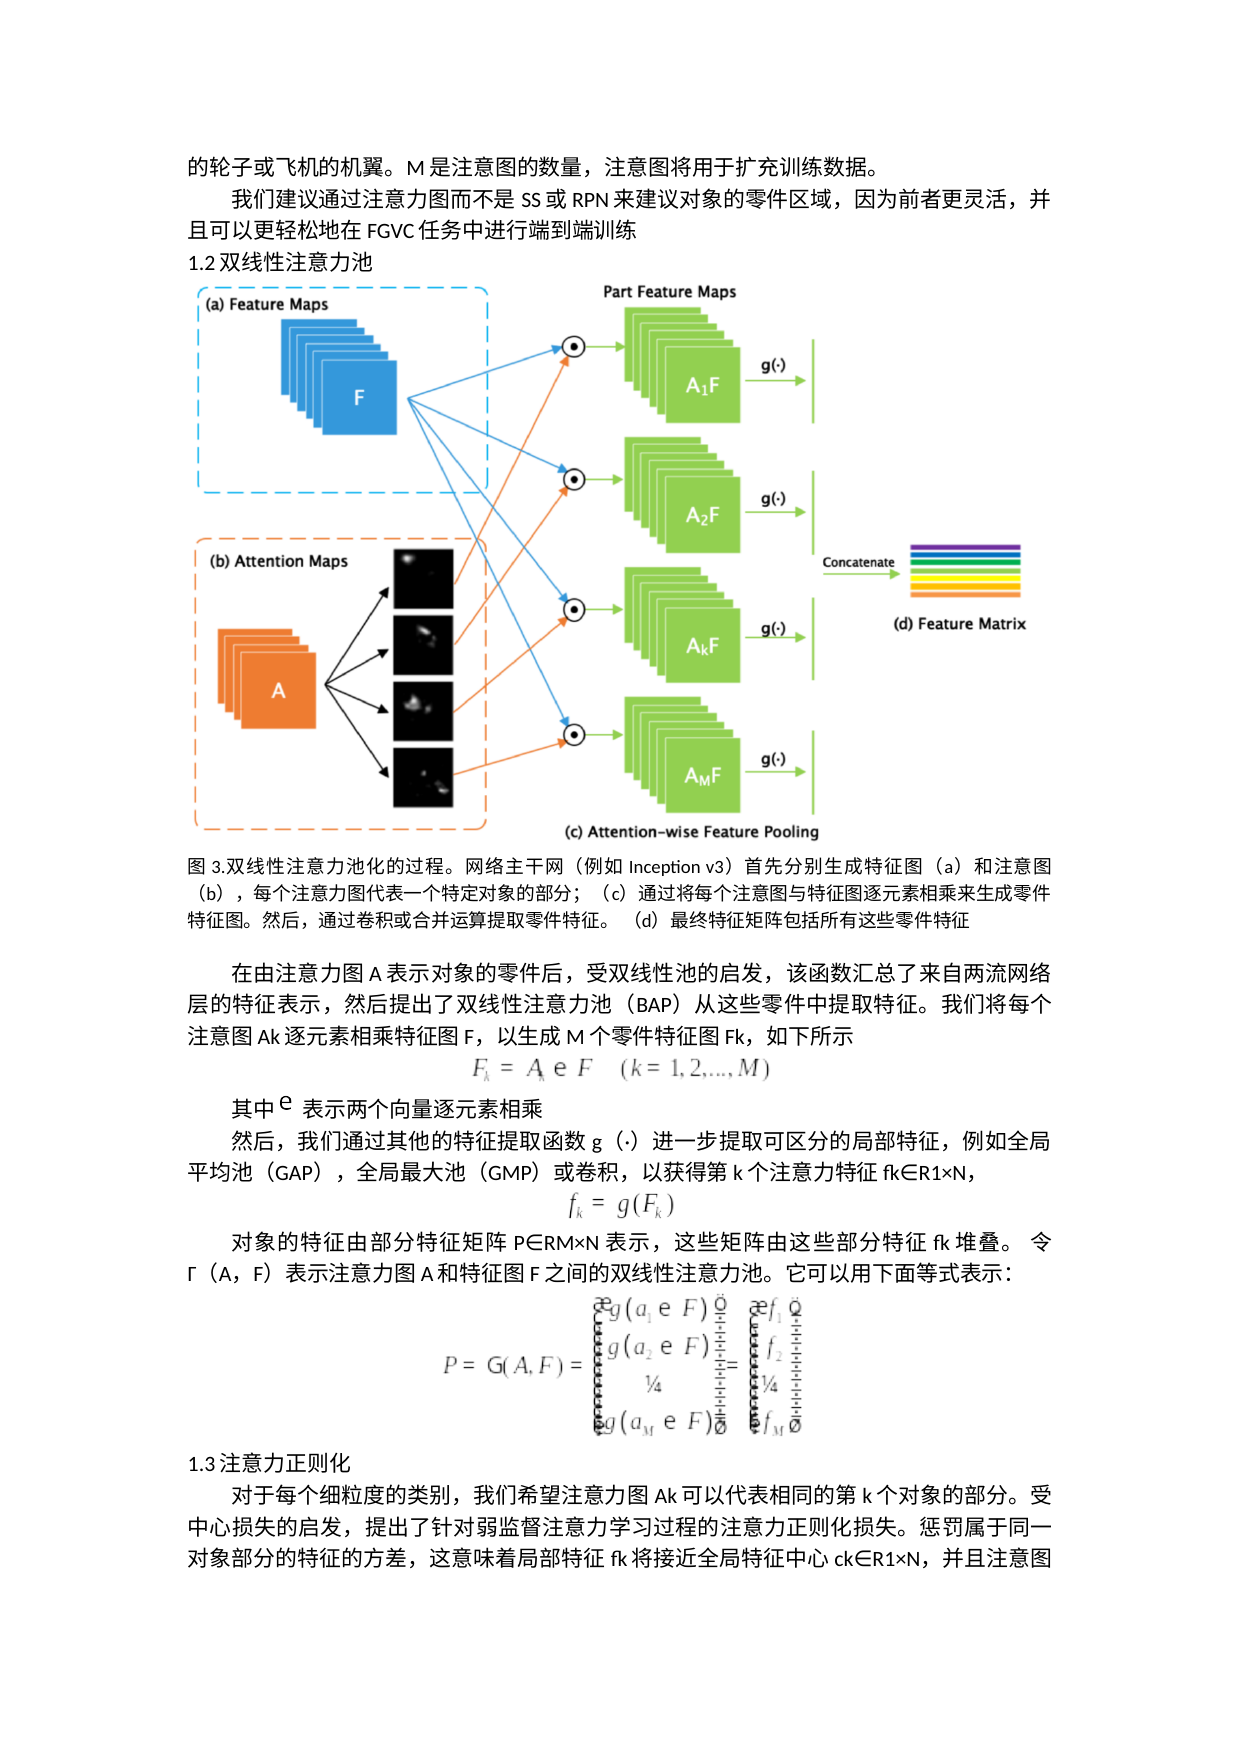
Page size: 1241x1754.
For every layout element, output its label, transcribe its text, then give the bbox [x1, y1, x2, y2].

list 我们建议通过注意力图而不是SS或RPN来建议对象的零件区域，因为前者更灵活，并且可以更轻松地在FGVC任务中进行端到端训练 [187, 182, 1053, 245]
list 对象的特征由部分特征矩阵P∈RM×N表示，这些矩阵由这些部分特征fk堆叠。 令Γ（A，F）表示注意力图A和特征图F之间的双线性注意力池。它可以用下面等式表示： [187, 1224, 1053, 1288]
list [187, 150, 1053, 182]
list 图3.双线性注意力池化的过程。网络主干网（例如Inception v3）首先分别生成特征图（a）和注意图（b），每个注意力图代表一个特定对象的部分；（c）通过将每个注意图与特征图逐元素相乘来生成零件特征图。然后，通过卷积或合并运算提取零件特征。 （d）最终特征矩阵包括所有这些零件特征 [187, 851, 1053, 933]
list 其中表示两个向量逐元素相乘 [187, 1088, 1053, 1124]
list 在由注意力图A表示对象的零件后，受双线性池的启发，该函数汇总了来自两流网络层的特征表示，然后提出了双线性注意力池（BAP）从这些零件中提取特征。我们将每个注意图Ak逐元素相乘特征图F，以生成M个零件特征图Fk，如下所示 [187, 956, 1053, 1051]
list 然后，我们通过其他的特征提取函数g（·）进一步提取可区分的局部特征，例如全局平均池（GAP），全局最大池（GMP）或卷积，以获得第k个注意力特征fk∈R1×N， [187, 1124, 1053, 1187]
list 1.3注意力正则化 [187, 1446, 1053, 1478]
list 1.2双线性注意力池 [187, 245, 1053, 277]
picture [187, 276, 1052, 852]
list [187, 1478, 1053, 1573]
